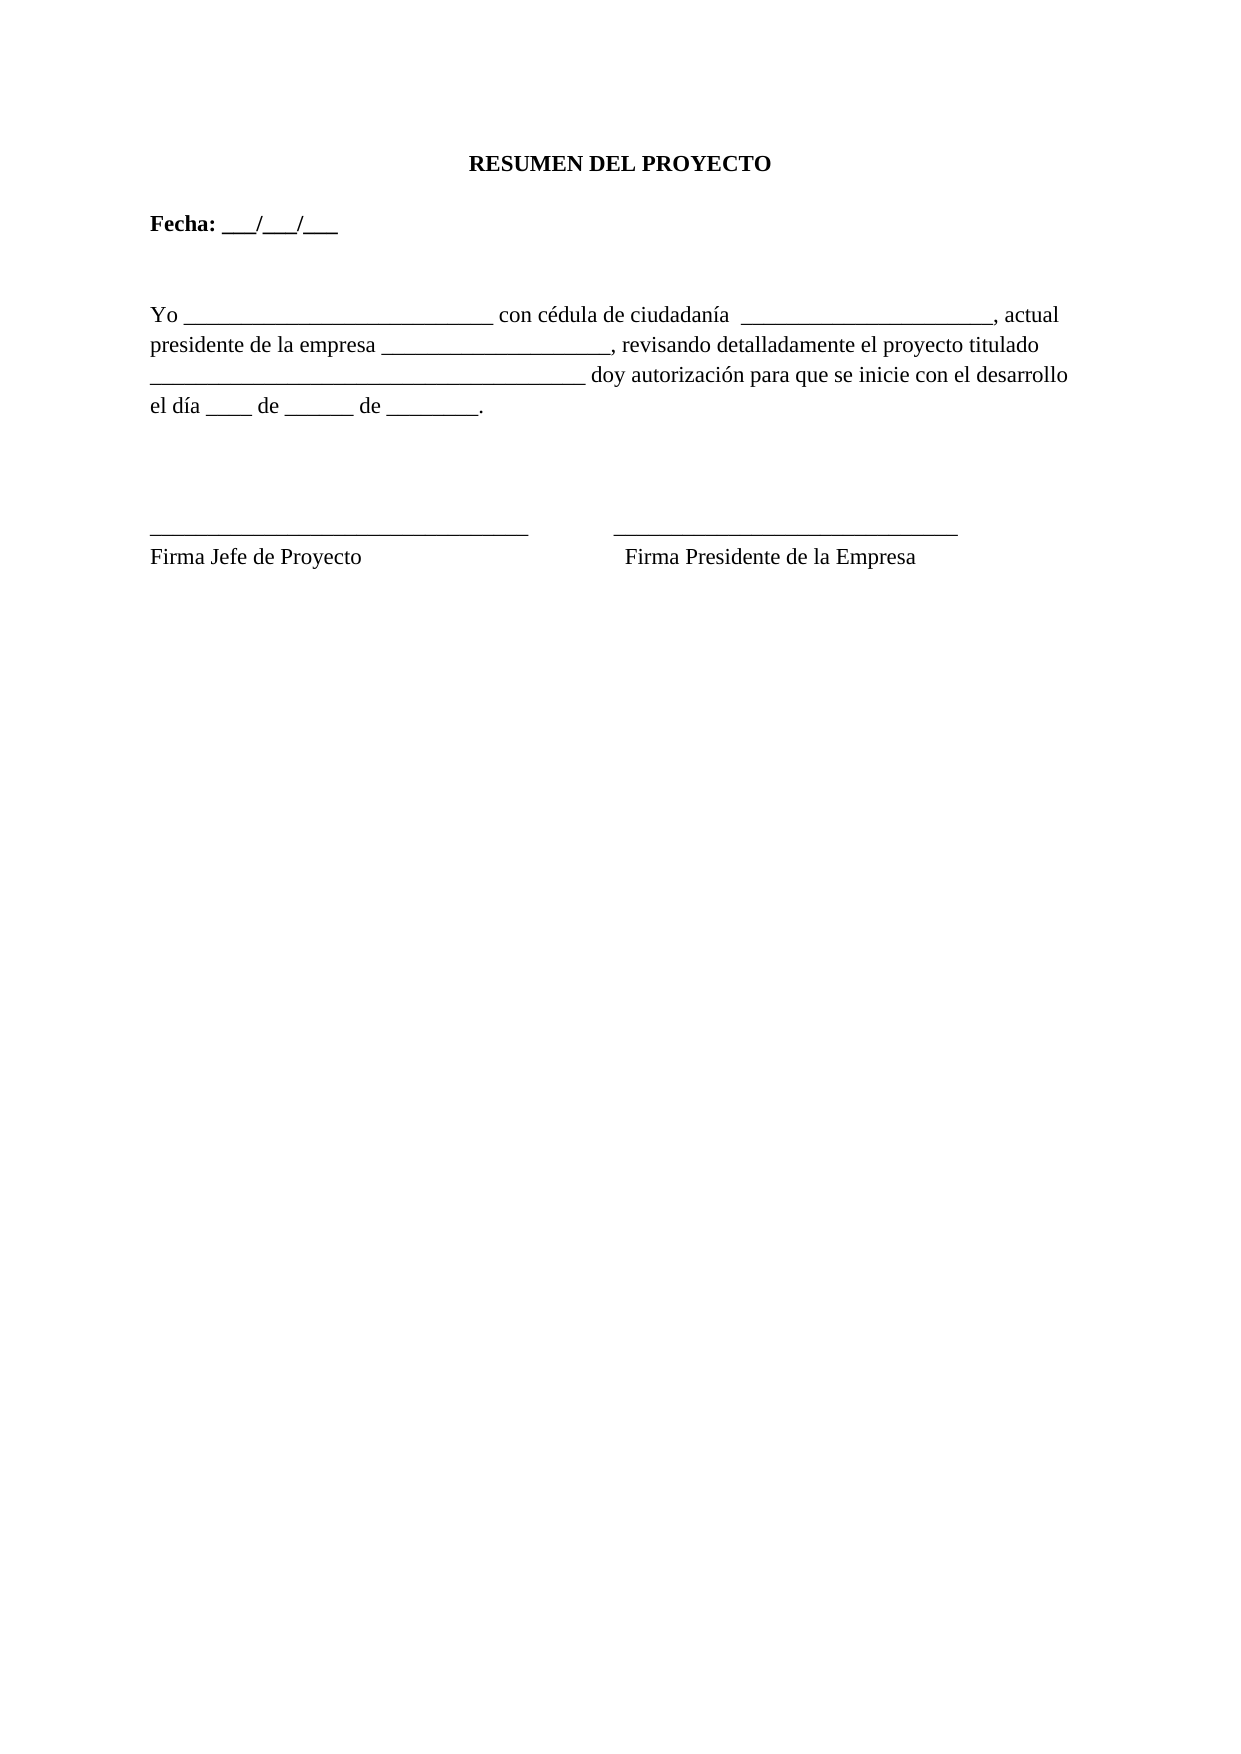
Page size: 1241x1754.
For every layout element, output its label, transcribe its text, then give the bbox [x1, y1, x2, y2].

text Fecha: ___/___/___ [150, 210, 1090, 237]
text RESUMEN DEL PROYECTO [150, 150, 1090, 176]
text _________________________________ ______________________________ [150, 512, 1090, 539]
text Firma Jefe de Proyecto Firma Presidente de la Empresa [150, 543, 1090, 569]
text Yo ___________________________ con cédula de ciudadanía ______________________, actual presidente de la empresa ____________________, revisando detalladamente el proyecto titulado ______________________________________ doy autorización para que se inicie con el desarrollo el día ____ de ______ de ________. [150, 301, 1090, 418]
